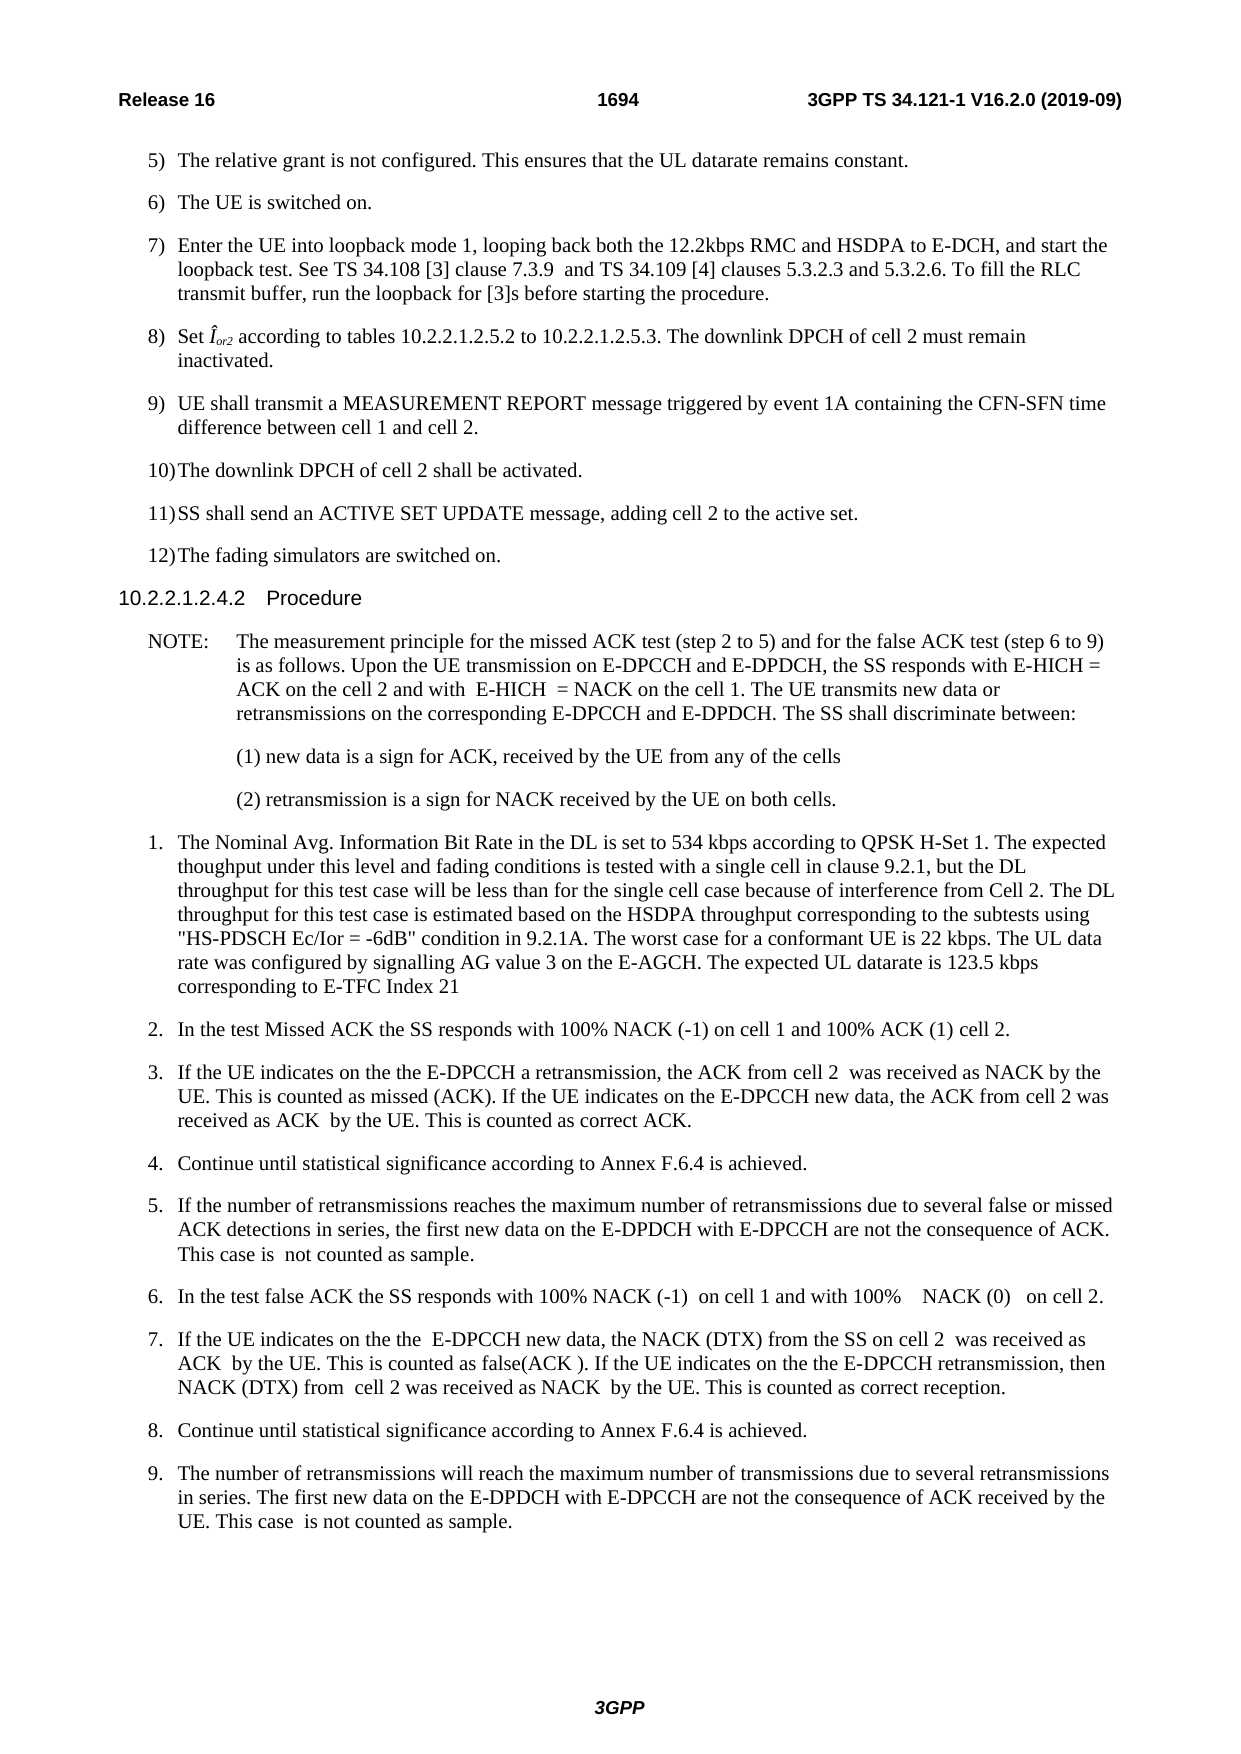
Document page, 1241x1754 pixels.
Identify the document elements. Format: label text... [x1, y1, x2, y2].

subtitle 10.2.2.1.2.4.2 Procedure [118, 586, 1122, 610]
text 9. The number of retransmissions will reach the maximum number of transmissions due to several retransmissions in series. The first new data on the E-DPDCH with E-DPCCH are not the consequence of ACK received by the UE. This case is not counted as sample. [148, 1461, 1122, 1533]
text 5. If the number of retransmissions reaches the maximum number of retransmissions due to several false or missed ACK detections in series, the first new data on the E-DPDCH with E-DPCCH are not the consequence of ACK. This case is not counted as sample. [148, 1193, 1122, 1266]
text (1) new data is a sign for ACK, received by the UE from any of the cells [148, 744, 1122, 768]
text 1. The Nominal Avg. Information Bit Rate in the DL is set to 534 kbps according to QPSK H-Set 1. The expected thoughput under this level and fading conditions is tested with a single cell in clause 9.2.1, but the DL throughput for this test case will be less than for the single cell case because of interference from Cell 2. The DL throughput for this test case is estimated based on the HSDPA throughput corresponding to the subtests using "HS-PDSCH Ec/Ior = -6dB" condition in 9.2.1A. The worst case for a conformant UE is 22 kbps. The UL data rate was configured by signalling AG value 3 on the E-AGCH. The expected UL datarate is 123.5 kbps corresponding to E-TFC Index 21 [148, 829, 1122, 998]
text 3. If the UE indicates on the the E-DPCCH a retransmission, the ACK from cell 2 was received as NACK by the UE. This is counted as missed (ACK). If the UE indicates on the E-DPCCH new data, the ACK from cell 2 was received as ACK by the UE. This is counted as correct ACK. [148, 1059, 1122, 1132]
text NOTE: The measurement principle for the missed ACK test (step 2 to 5) and for the false ACK test (step 6 to 9) is as follows. Upon the UE transmission on E-DPCCH and E-DPDCH, the SS responds with E-HICH = ACK on the cell 2 and with E-HICH = NACK on the cell 1. The UE transmits new data or retransmissions on the corresponding E-DPCCH and E-DPDCH. The SS shall discriminate between: [148, 629, 1122, 725]
text 6. In the test false ACK the SS responds with 100% NACK (-1) on cell 1 and with 100% NACK (0) on cell 2. [148, 1284, 1122, 1308]
text 10) The downlink DPCH of cell 2 shall be activated. [148, 458, 1122, 482]
text 7) Enter the UE into loopback mode 1, looping back both the 12.2kbps RMC and HSDPA to E-DCH, and start the loopback test. See TS 34.108 [3] clause 7.3.9 and TS 34.109 [4] clauses 5.3.2.3 and 5.3.2.6. To fill the RLC transmit buffer, run the loopback for [3]s before starting the procedure. [148, 233, 1122, 305]
text 6) The UE is switched on. [148, 190, 1122, 214]
text 8) Set Îor2 according to tables 10.2.2.1.2.5.2 to 10.2.2.1.2.5.3. The downlink DPCH of cell 2 must remain inactivated. [148, 324, 1122, 372]
text 4. Continue until statistical significance according to Annex F.6.4 is achieved. [148, 1151, 1122, 1174]
text 2. In the test Missed ACK the SS responds with 100% NACK (-1) on cell 1 and 100% ACK (1) cell 2. [148, 1017, 1122, 1041]
text (2) retransmission is a sign for NACK received by the UE on both cells. [148, 787, 1122, 811]
text 12) The fading simulators are switched on. [148, 543, 1122, 567]
text 5) The relative grant is not configured. This ensures that the UL datarate remains constant. [148, 147, 1122, 172]
text 11) SS shall send an ACTIVE SET UPDATE message, adding cell 2 to the active set. [148, 501, 1122, 525]
text 9) UE shall transmit a MEASUREMENT REPORT message triggered by event 1A containing the CFN-SFN time difference between cell 1 and cell 2. [148, 391, 1122, 439]
text 8. Continue until statistical significance according to Annex F.6.4 is achieved. [148, 1418, 1122, 1442]
text 7. If the UE indicates on the the E-DPCCH new data, the NACK (DTX) from the SS on cell 2 was received as ACK by the UE. This is counted as false(ACK ). If the UE indicates on the the E-DPCCH retransmission, then NACK (DTX) from cell 2 was received as NACK by the UE. This is counted as correct reception. [148, 1327, 1122, 1399]
